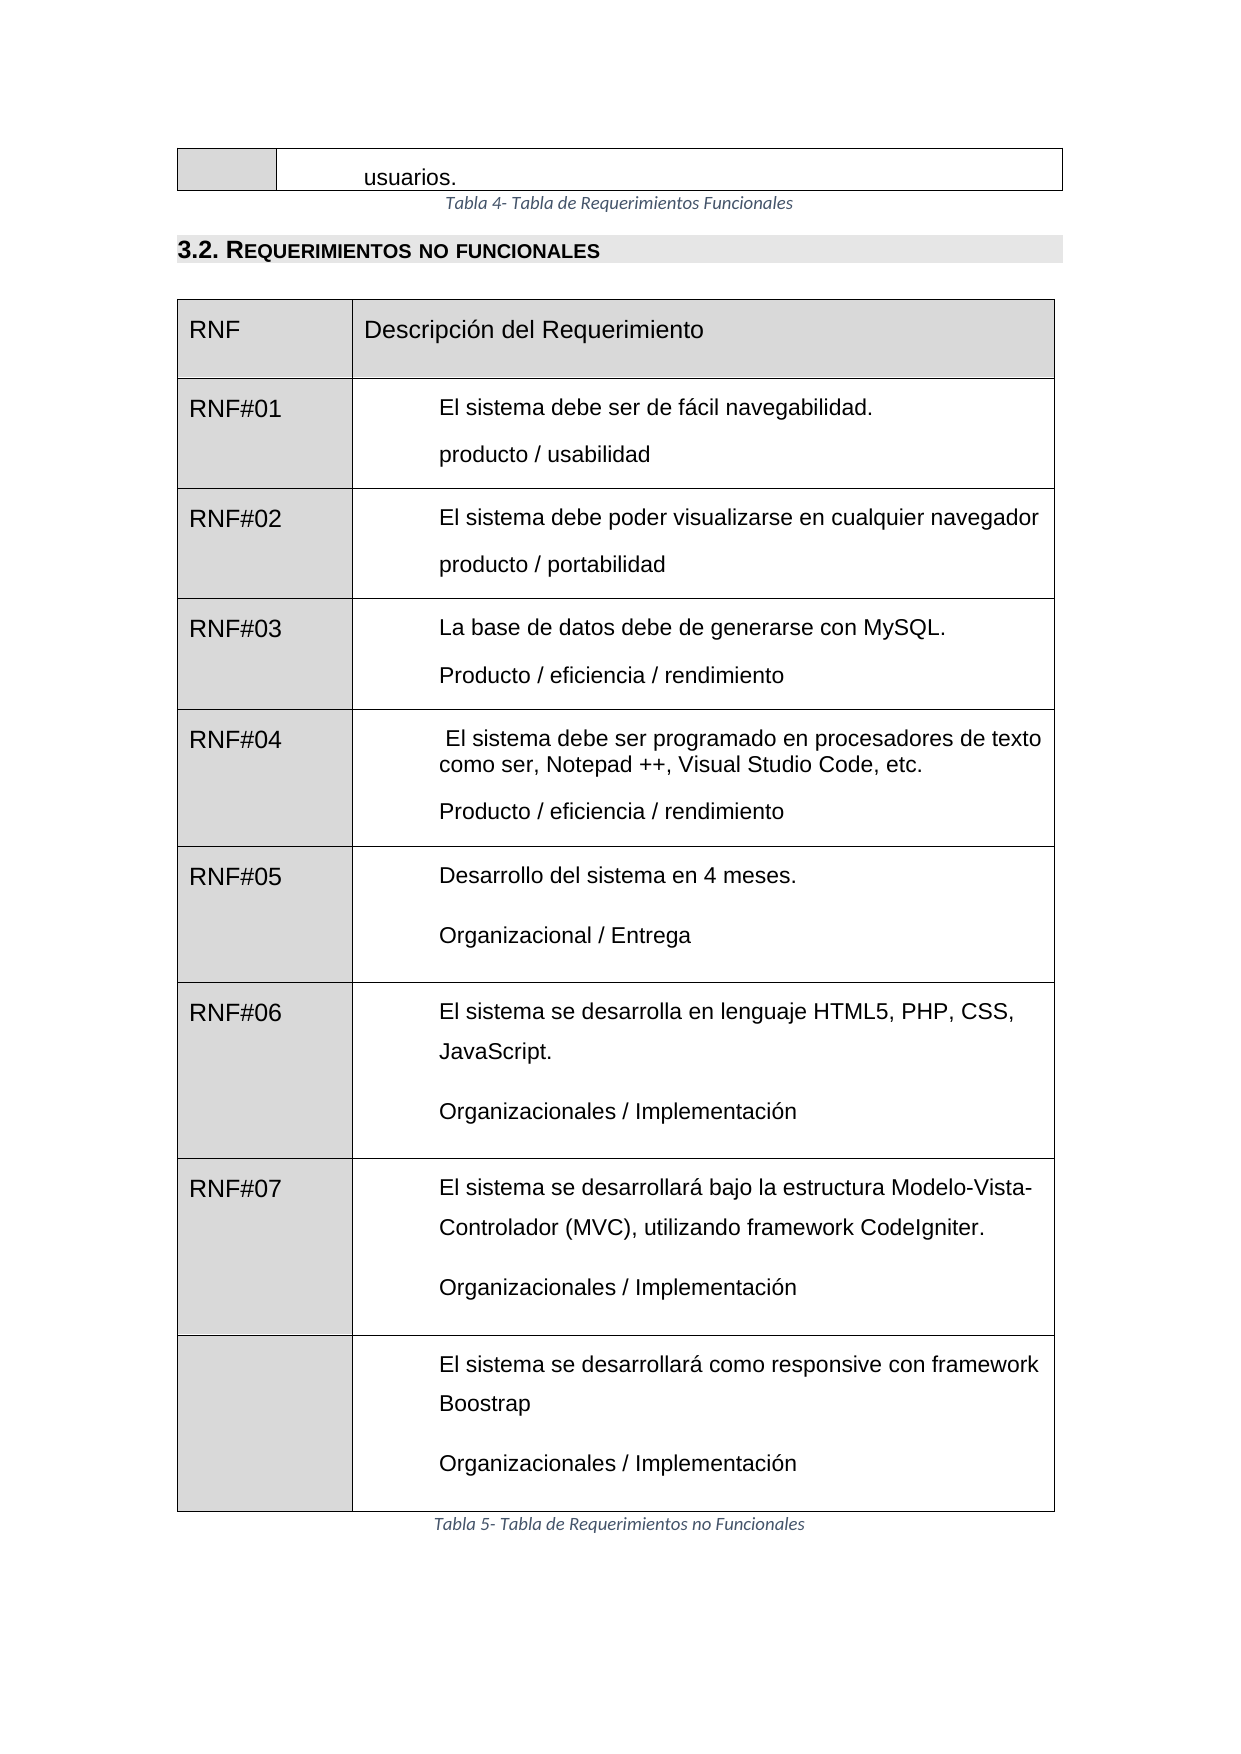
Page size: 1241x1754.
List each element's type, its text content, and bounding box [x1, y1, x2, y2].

table_cell RNF#07 [178, 1159, 352, 1334]
text Tabla 5- Tabla de Requerimientos no Funcionales [177, 1512, 1063, 1534]
table_cell RF#19 [178, 149, 276, 190]
table_cell La base de datos debe de generarse con MySQL. Producto / eficiencia / rendimiento [353, 599, 1054, 709]
table_cell RNF#01 [178, 379, 352, 488]
table_cell Desarrollo del sistema en 4 meses. Organizacional / Entrega [353, 847, 1054, 982]
table_cell El sistema debe poder visualizarse en cualquier navegador producto / portabilidad [353, 489, 1054, 598]
table_cell RNF#05 [178, 847, 352, 982]
table_header RNF [178, 300, 352, 377]
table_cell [277, 149, 1062, 190]
text 3.2. Requerimientos no funcionales [177, 235, 1063, 263]
table_cell El sistema se desarrollará como responsive con framework Boostrap Organizacionales / Implementación [353, 1336, 1054, 1511]
table_cell El sistema debe ser de fácil navegabilidad. producto / usabilidad [353, 379, 1054, 488]
table_cell RNF#03 [178, 599, 352, 709]
table_cell RNF#04 [178, 710, 352, 846]
table_cell El sistema se desarrolla en lenguaje HTML5, PHP, CSS, JavaScript. Organizacionales / Implementación [353, 983, 1054, 1158]
text Tabla 4- Tabla de Requerimientos Funcionales [177, 191, 1063, 214]
table_cell [178, 1336, 352, 1511]
table_cell El sistema debe ser programado en procesadores de texto como ser, Notepad ++, Visual Studio Code, etc. Producto / eficiencia / rendimiento [353, 710, 1054, 846]
table_cell El sistema se desarrollará bajo la estructura Modelo-Vista-Controlador (MVC), utilizando framework CodeIgniter. Organizacionales / Implementación [353, 1159, 1054, 1334]
table_cell RNF#02 [178, 489, 352, 598]
table_cell RNF#06 [178, 983, 352, 1158]
table_header Descripción del Requerimiento [353, 300, 1054, 377]
